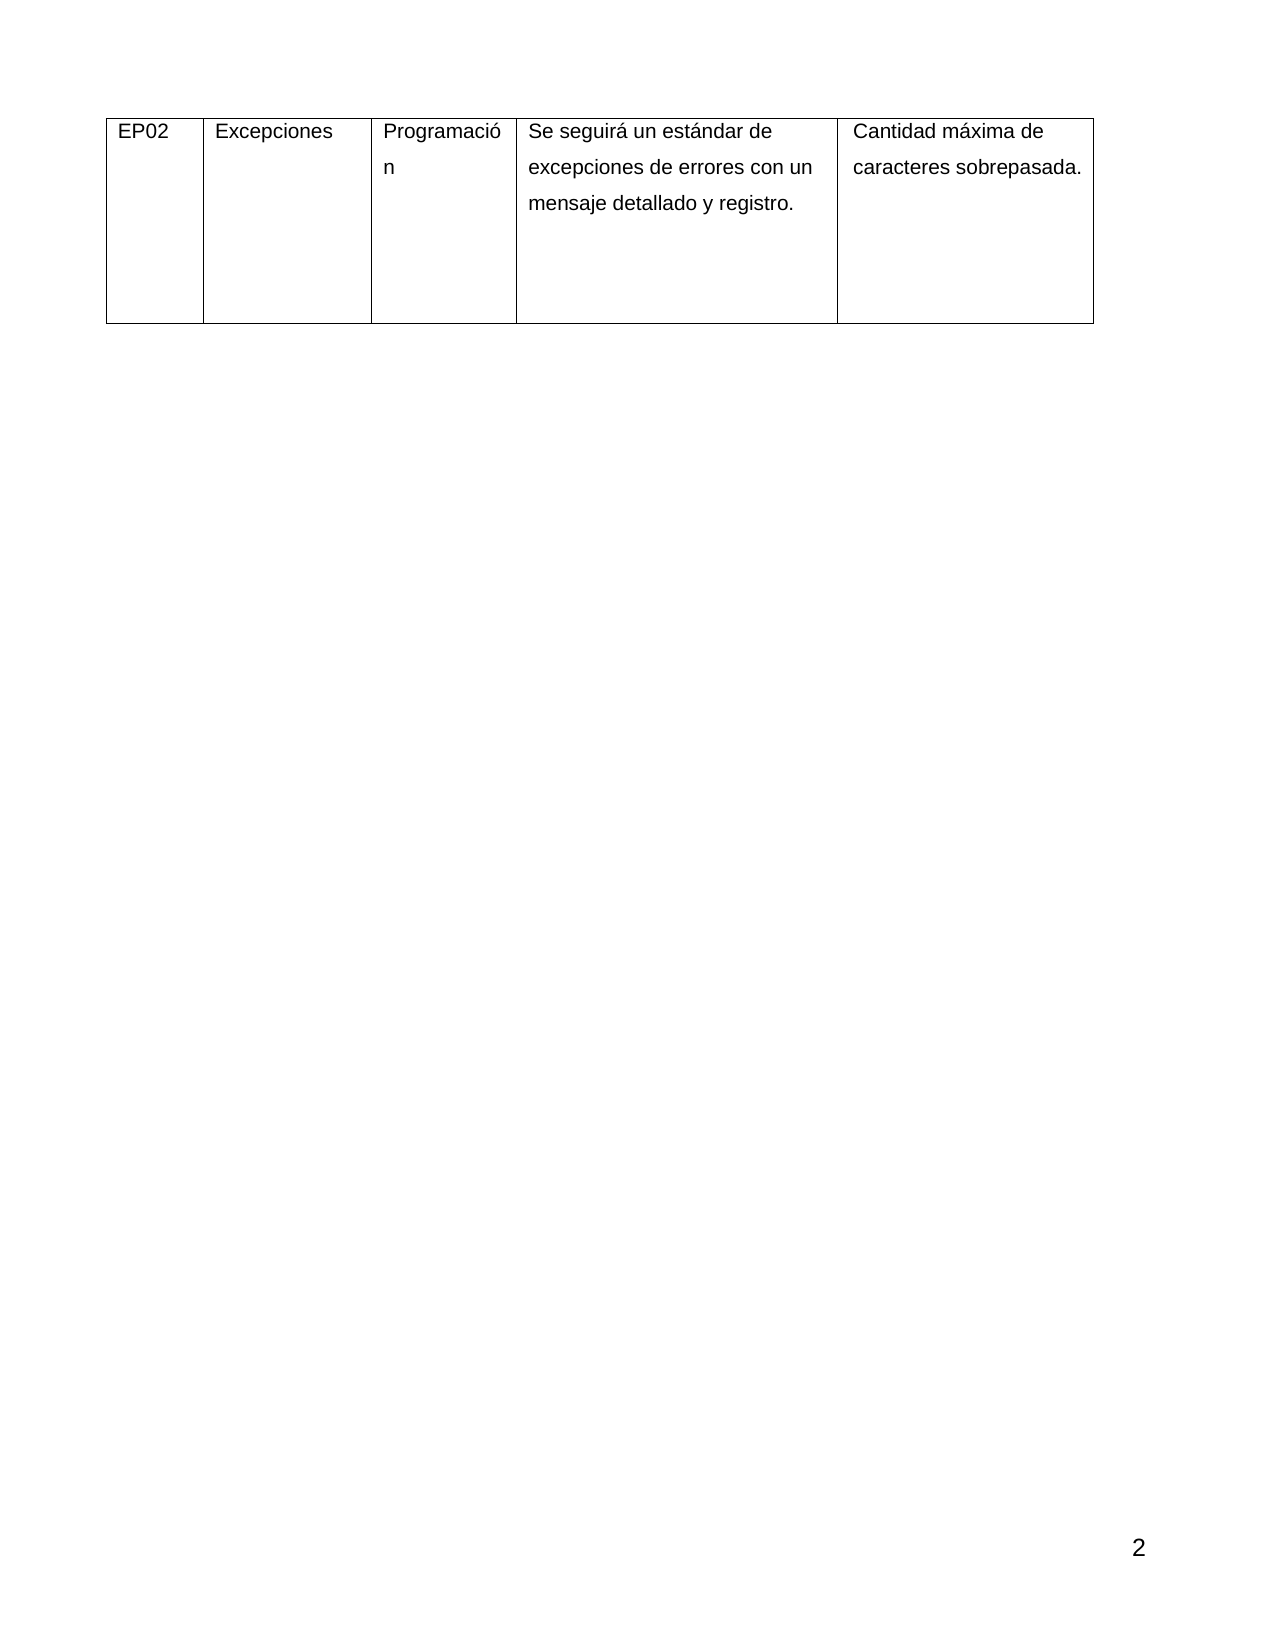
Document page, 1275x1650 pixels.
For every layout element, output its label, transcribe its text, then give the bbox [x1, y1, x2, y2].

table_cell Excepciones [204, 119, 371, 323]
table_cell Programación [372, 119, 516, 323]
table_cell Se seguirá un estándar de excepciones de errores con un mensaje detallado y registro. [517, 119, 837, 323]
table_cell Cantidad máxima de caracteres sobrepasada. [838, 119, 1093, 323]
table_cell EP02 [107, 119, 203, 323]
